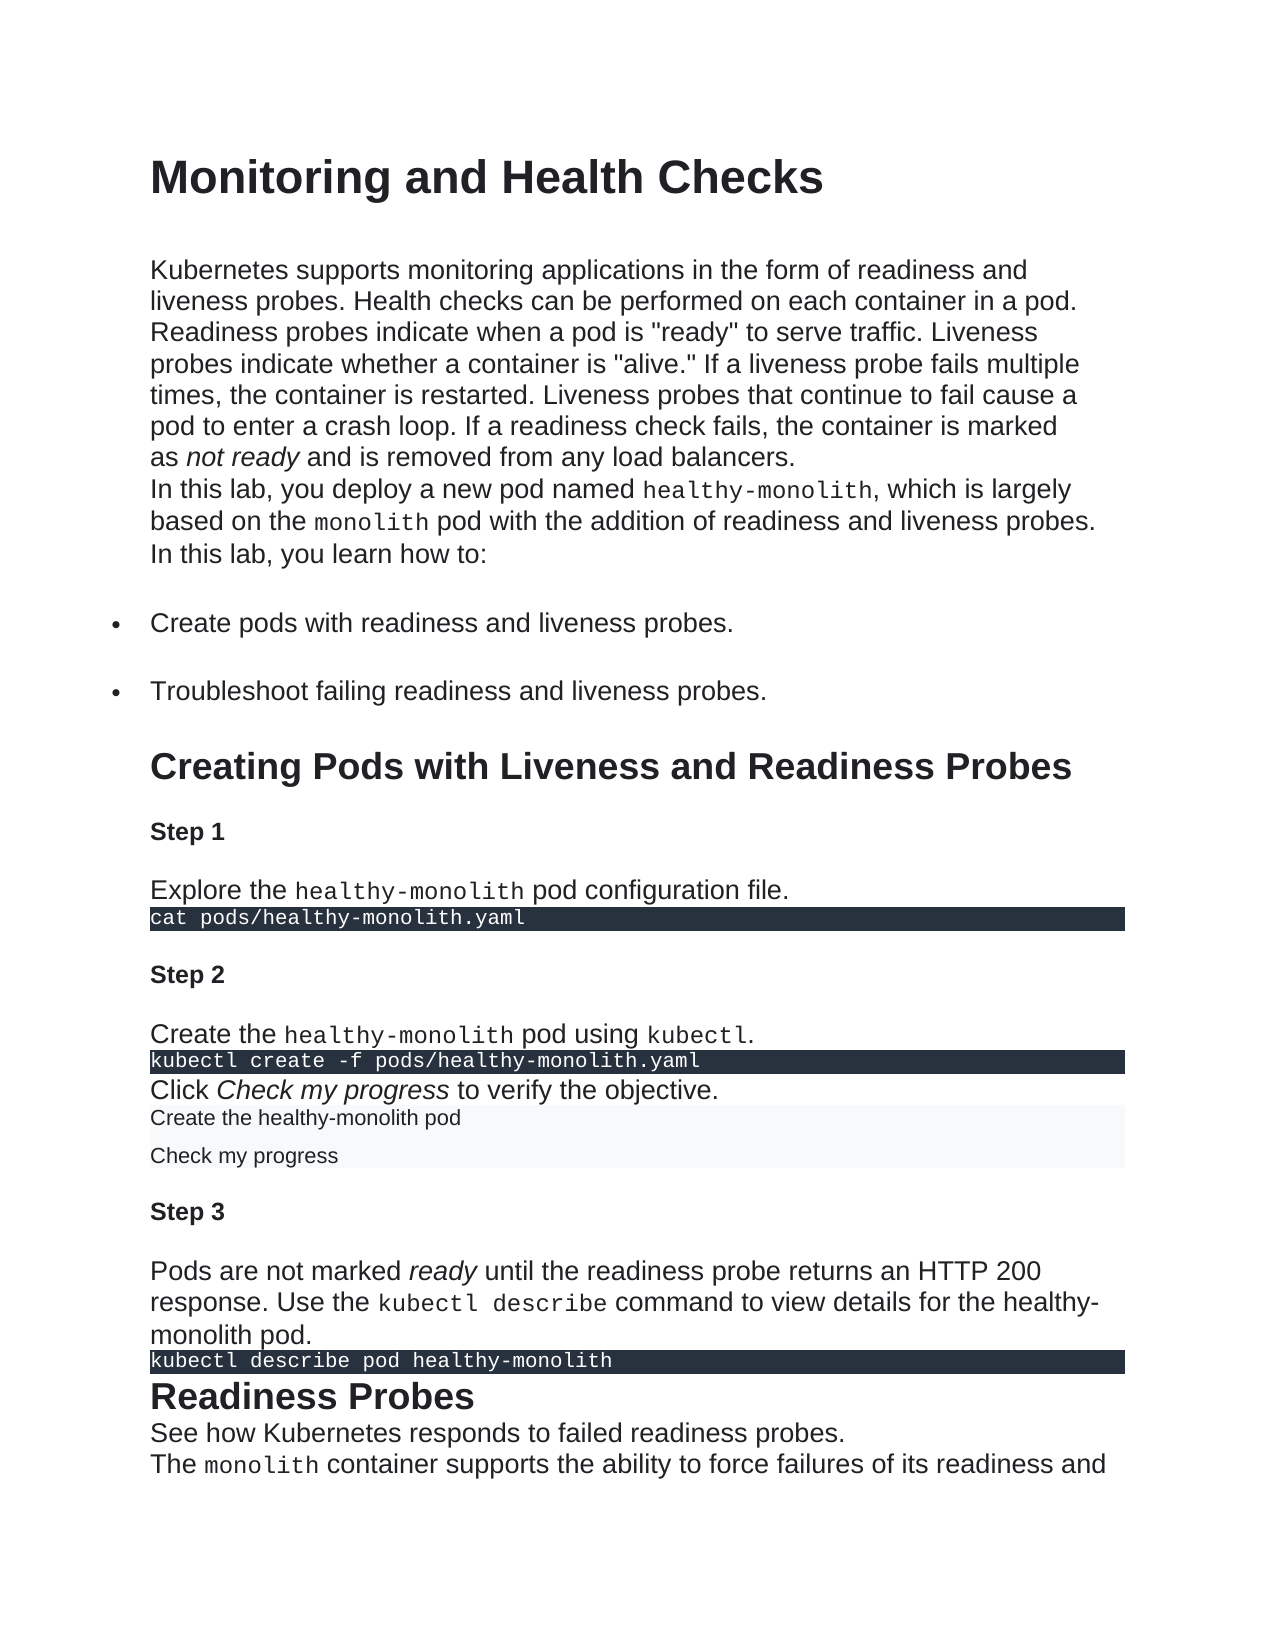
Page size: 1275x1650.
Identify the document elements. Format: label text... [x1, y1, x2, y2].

text Step 3 [150, 1197, 1125, 1226]
text cat pods/healthy-monolith.yaml [525, 907, 1125, 931]
text In this lab, you learn how to: [150, 538, 1125, 569]
text Create the healthy-monolith pod [150, 1105, 1125, 1130]
text Explore the healthy-monolith pod configuration file. [150, 874, 1125, 907]
list Create pods with readiness and liveness probes. [112, 607, 1125, 638]
text Readiness Probes [150, 1374, 1125, 1417]
text Step 2 [150, 960, 1125, 988]
list Troubleshoot failing readiness and liveness probes. [112, 675, 1125, 707]
text kubectl describe pod healthy-monolith [612, 1350, 1125, 1374]
text Create the healthy-monolith pod using kubectl. [150, 1018, 1125, 1050]
text kubectl create -f pods/healthy-monolith.yaml [700, 1050, 1125, 1074]
text Creating Pods with Liveness and Readiness Probes [150, 744, 1125, 787]
text Kubernetes supports monitoring applications in the form of readiness and liveness probes. Health checks can be performed on each container in a pod. Readiness probes indicate when a pod is "ready" to serve traffic. Liveness probes indicate whether a container is "alive." If a liveness probe fails multiple times, the container is restarted. Liveness probes that continue to fail cause a pod to enter a crash loop. If a readiness check fails, the container is marked as not ready and is removed from any load balancers. [150, 254, 1125, 473]
text Check my progress [150, 1143, 1125, 1168]
text In this lab, you deploy a new pod named healthy-monolith, which is largely based on the monolith pod with the addition of readiness and liveness probes. [150, 473, 1125, 538]
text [150, 1417, 1125, 1481]
text Monitoring and Health Checks [150, 150, 1125, 204]
text Click Check my progress to verify the objective. [150, 1074, 1125, 1105]
text Pods are not marked ready until the readiness probe returns an HTTP 200 response. Use the kubectl describe command to view details for the healthy-monolith pod. [150, 1255, 1125, 1350]
text Step 1 [150, 816, 1125, 845]
